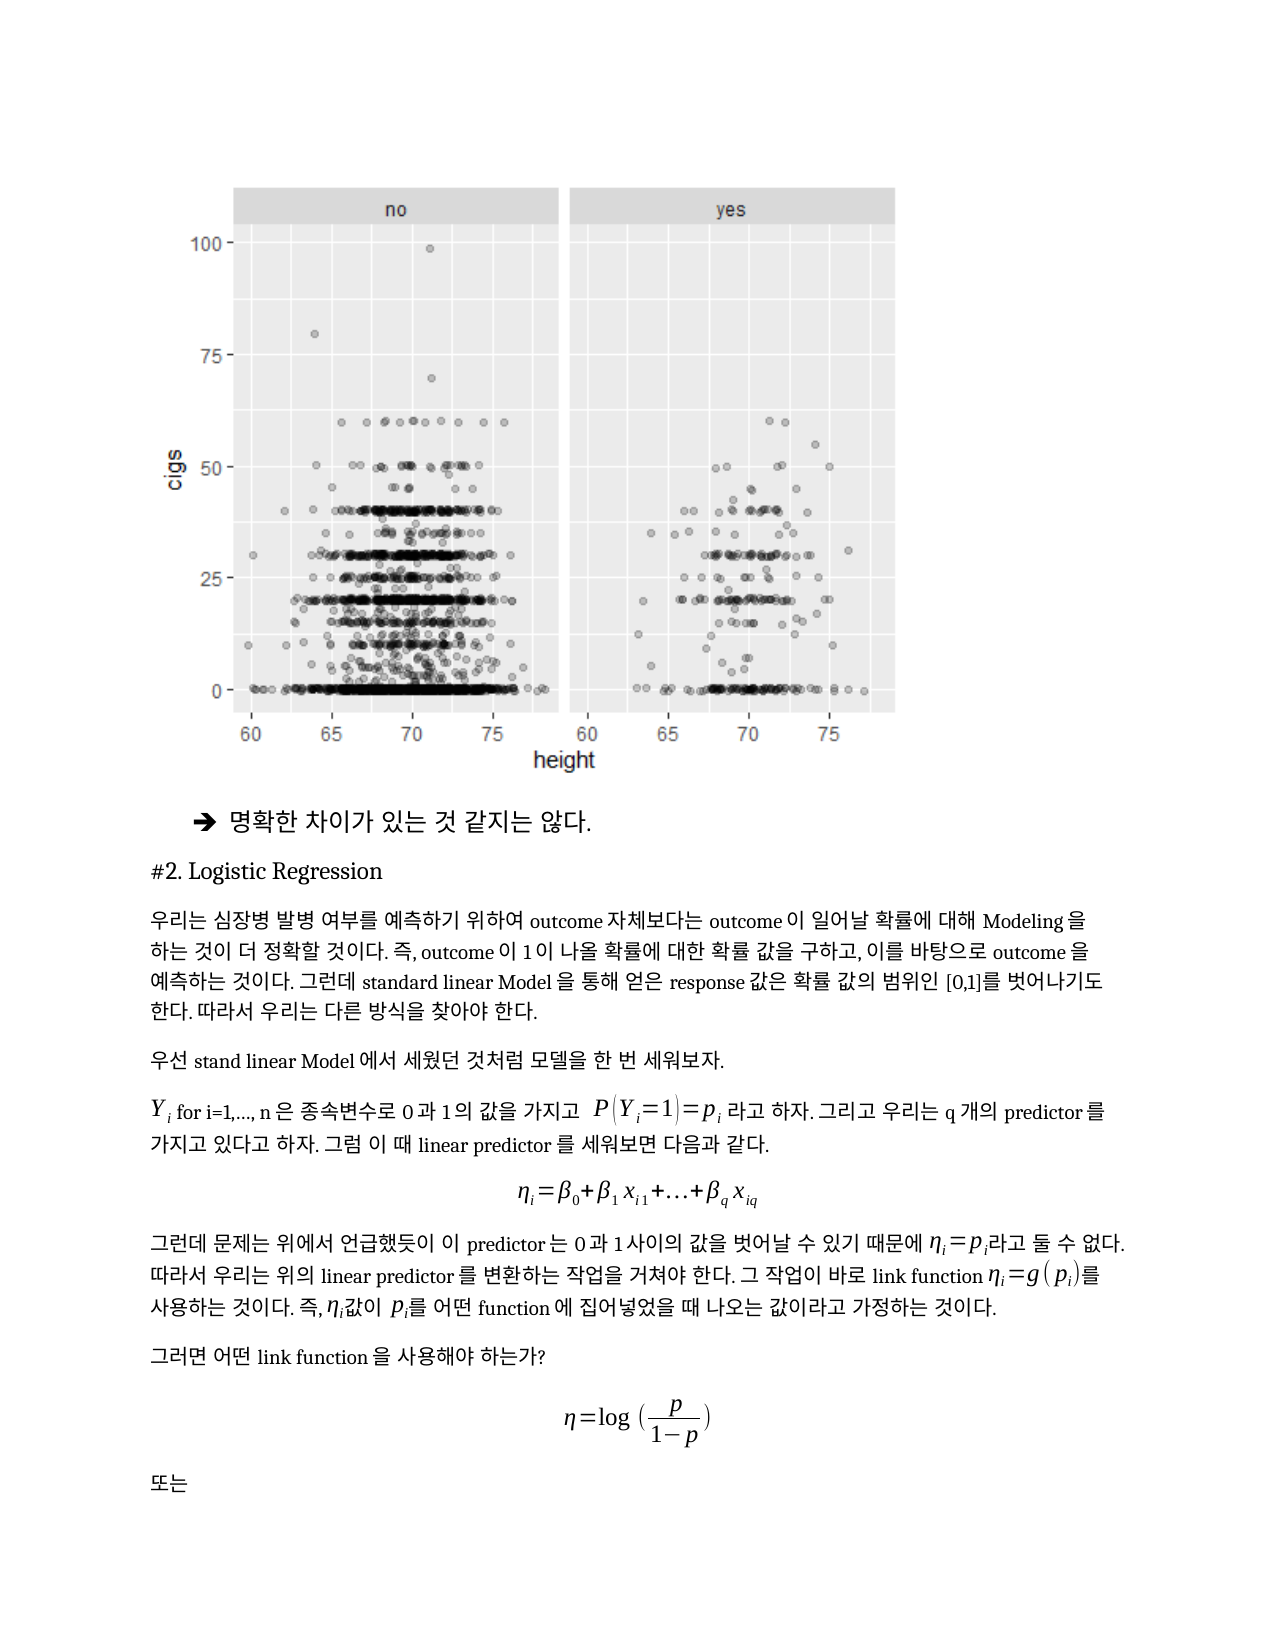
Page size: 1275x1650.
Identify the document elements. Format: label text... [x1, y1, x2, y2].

list 명확한 차이가 있는 것 같지는 않다. [192, 802, 1125, 838]
picture [150, 177, 908, 784]
text #2. Logistic Regression [150, 857, 1125, 886]
text 우리는 심장병 발병 여부를 예측하기 위하여 outcome 자체보다는 outcome이 일어날 확률에 대해 Modeling을 하는 것이 더 정확할 것이다. 즉, outcome이 1이 나올 확률에 대한 확률 값을 구하고, 이를 바탕으로 outcome을 예측하는 것이다. 그런데 standard linear Model을 통해 얻은 response 값은 확률 값의 범위인 [0,1]를 벗어나기도 한다. 따라서 우리는 다른 방식을 찾아야 한다. [150, 905, 1125, 1026]
text for i=1,…, n 은 종속변수로 0과 1의 값을 가지고 라고 하자. 그리고 우리는 q개의 predictor를 가지고 있다고 하자. 그럼 이 때 linear predictor를 세워보면 다음과 같다. [150, 1093, 1125, 1158]
text 그러면 어떤 link function을 사용해야 하는가? [150, 1341, 1125, 1371]
text 또는 [150, 1467, 1125, 1497]
text 우선 stand linear Model에서 세웠던 것처럼 모델을 한 번 세워보자. [150, 1044, 1125, 1074]
text 그런데 문제는 위에서 언급했듯이 이 predictor는 0과 1사이의 값을 벗어날 수 있기 때문에 라고 둘 수 없다. 따라서 우리는 위의 linear predictor를 변환하는 작업을 거쳐야 한다. 그 작업이 바로 link function 를 사용하는 것이다. 즉, 값이 를 어떤 function에 집어넣었을 때 나오는 값이라고 가정하는 것이다. [150, 1227, 1125, 1322]
